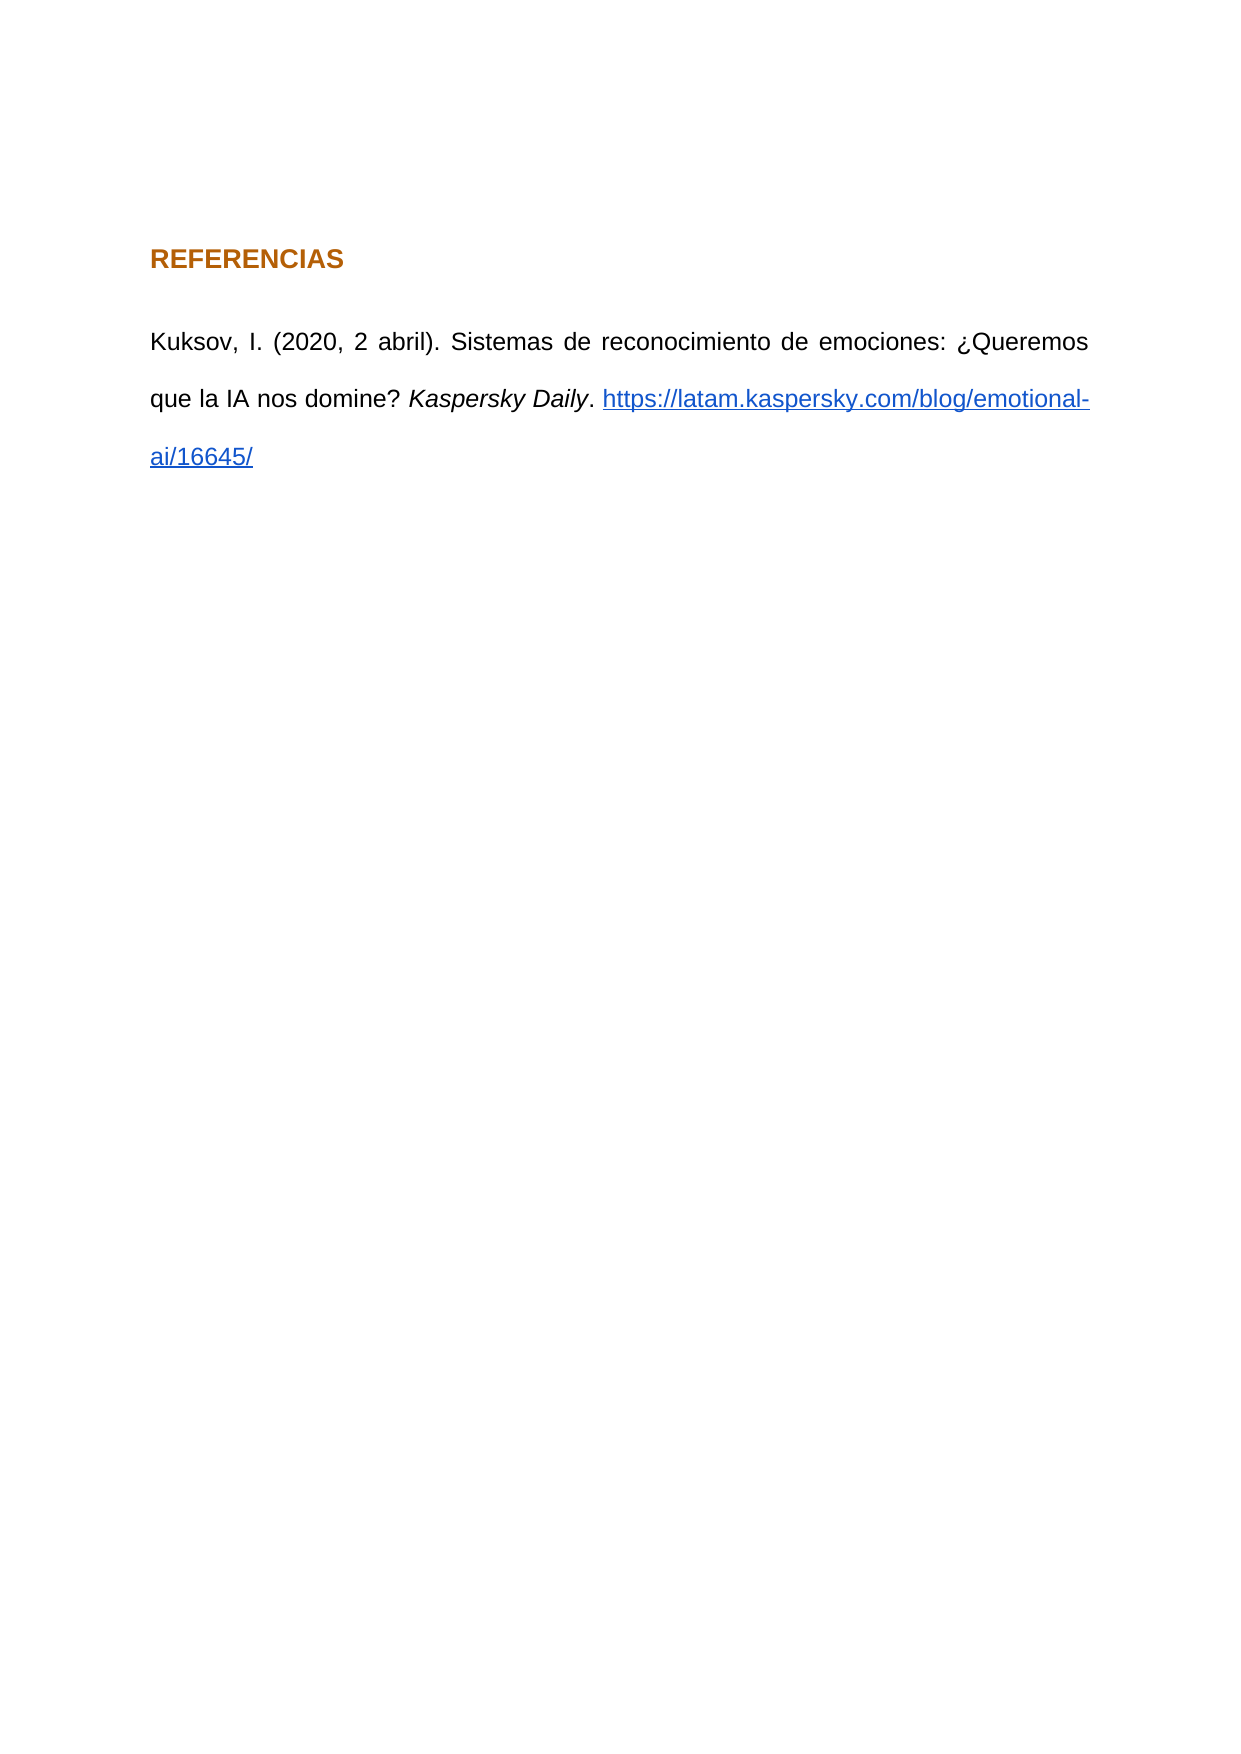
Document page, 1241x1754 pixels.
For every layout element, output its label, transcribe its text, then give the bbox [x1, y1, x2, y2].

text Kuksov, I. (2020, 2 abril). Sistemas de reconocimiento de emociones: ¿Queremos que la IA nos domine? Kaspersky Daily. https://latam.kaspersky.com/blog/emotional-ai/16645/ [150, 326, 1090, 470]
title REFERENCIAS [150, 243, 1090, 274]
